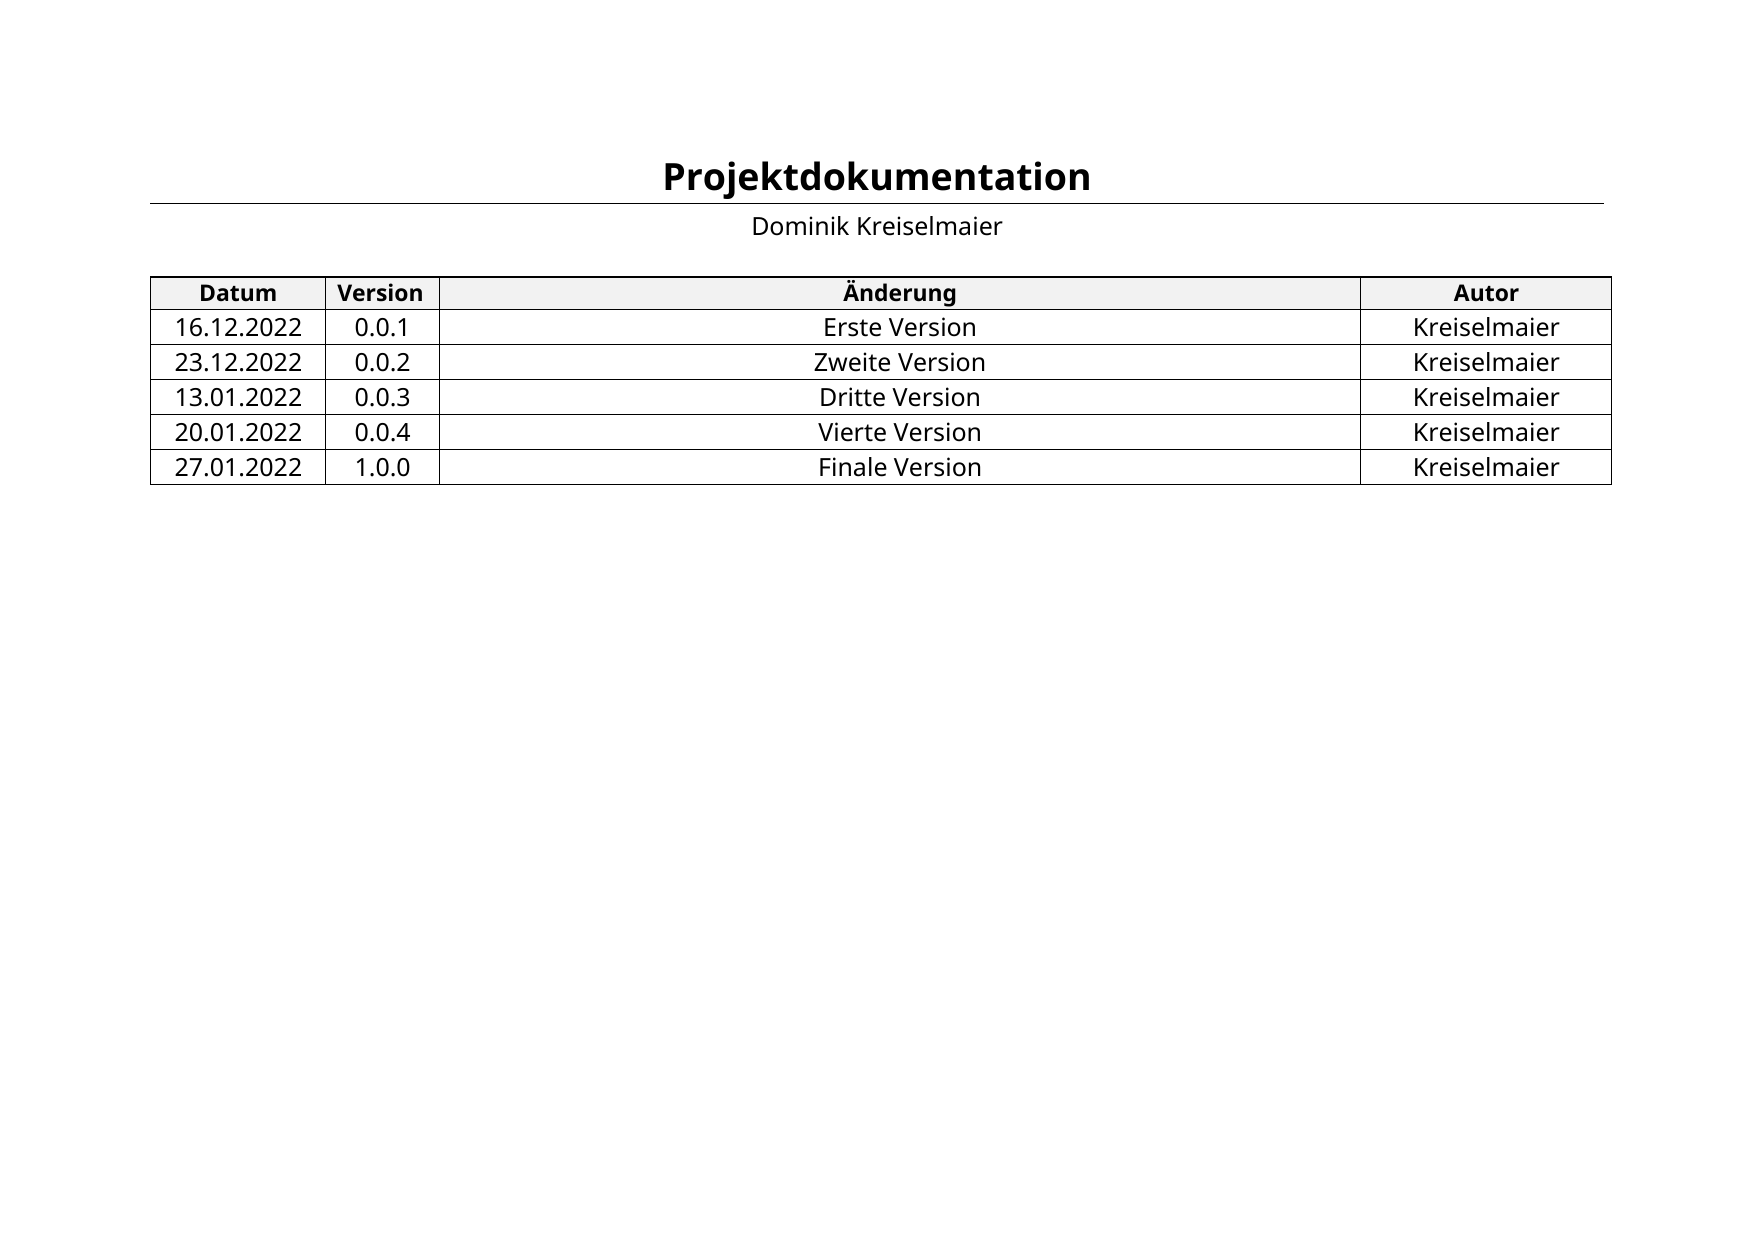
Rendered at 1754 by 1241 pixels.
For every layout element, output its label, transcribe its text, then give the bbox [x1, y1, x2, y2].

table_header Änderung [440, 278, 1360, 309]
table_cell Kreiselmaier [1361, 380, 1611, 414]
table_cell Kreiselmaier [1361, 450, 1611, 484]
table_header Autor [1361, 278, 1611, 309]
table_cell 23.12.2022 [151, 345, 325, 379]
text Dominik Kreiselmaier [150, 208, 1604, 242]
table_header Datum [151, 278, 325, 309]
title Projektdokumentation [150, 150, 1604, 203]
table_cell Finale Version [440, 450, 1360, 484]
table_cell 0.0.3 [326, 380, 439, 414]
table_cell Zweite Version [440, 345, 1360, 379]
table_cell Erste Version [440, 310, 1360, 344]
table_cell 13.01.2022 [151, 380, 325, 414]
table_cell Kreiselmaier [1361, 310, 1611, 344]
table_cell Dritte Version [440, 380, 1360, 414]
table_cell Kreiselmaier [1361, 345, 1611, 379]
table_cell 27.01.2022 [151, 450, 325, 484]
table_header Version [326, 278, 439, 309]
table_cell Vierte Version [440, 415, 1360, 449]
table_cell Kreiselmaier [1361, 415, 1611, 449]
table_cell 0.0.4 [326, 415, 439, 449]
table_cell 1.0.0 [326, 450, 439, 484]
table_cell 0.0.1 [326, 310, 439, 344]
table_cell 16.12.2022 [151, 310, 325, 344]
table_cell 20.01.2022 [151, 415, 325, 449]
table_cell 0.0.2 [326, 345, 439, 379]
